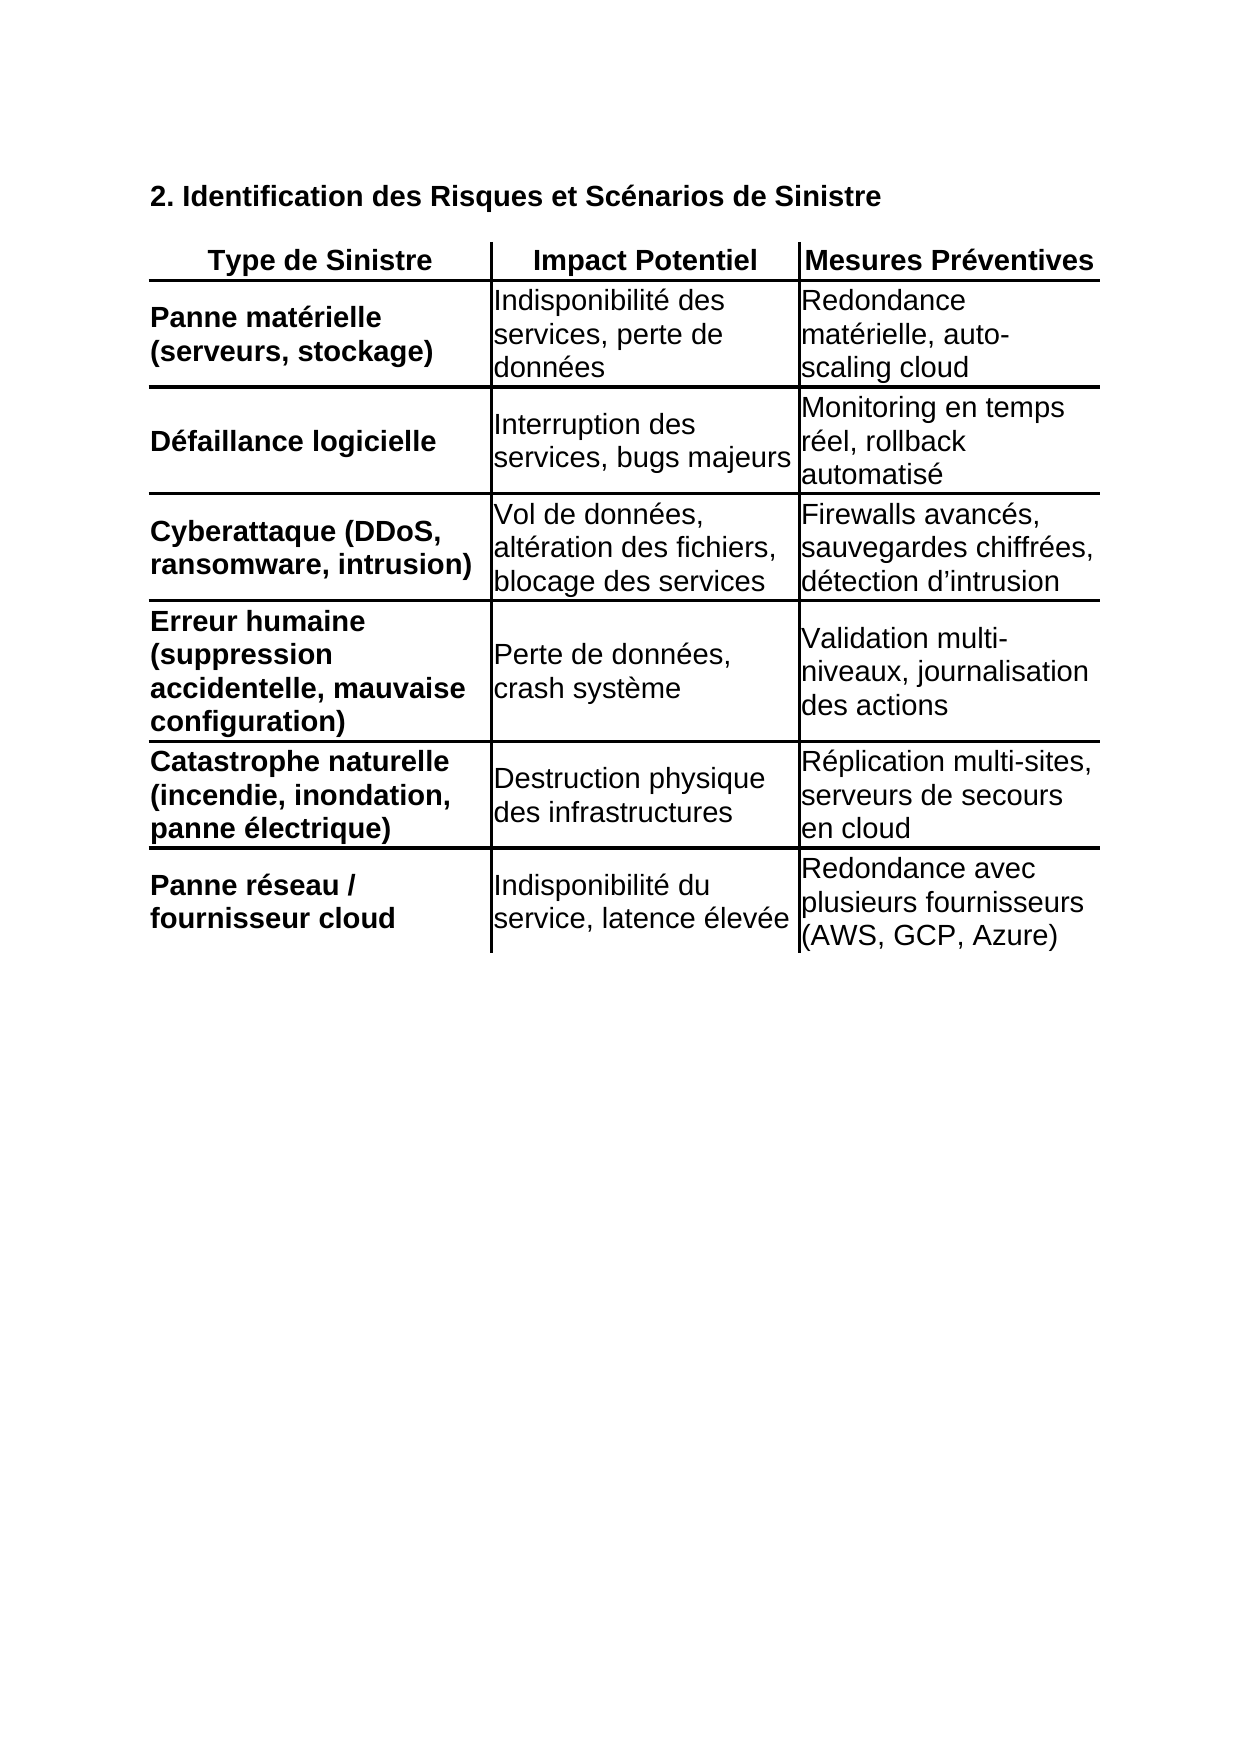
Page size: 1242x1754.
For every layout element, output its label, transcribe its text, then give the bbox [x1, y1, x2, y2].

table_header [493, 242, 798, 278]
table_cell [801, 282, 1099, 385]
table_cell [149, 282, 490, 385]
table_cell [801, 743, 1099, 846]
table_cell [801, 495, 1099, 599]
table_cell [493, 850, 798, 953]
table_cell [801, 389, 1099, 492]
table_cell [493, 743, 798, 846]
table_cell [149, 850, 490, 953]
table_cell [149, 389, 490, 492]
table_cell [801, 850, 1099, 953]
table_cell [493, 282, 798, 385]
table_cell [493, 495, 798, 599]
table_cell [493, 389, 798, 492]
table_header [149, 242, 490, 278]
text 2. Identification des Risques et Scénarios de Sinistre [150, 179, 1092, 213]
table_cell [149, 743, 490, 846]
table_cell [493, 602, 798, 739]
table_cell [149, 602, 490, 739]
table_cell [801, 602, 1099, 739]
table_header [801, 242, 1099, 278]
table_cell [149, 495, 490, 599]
